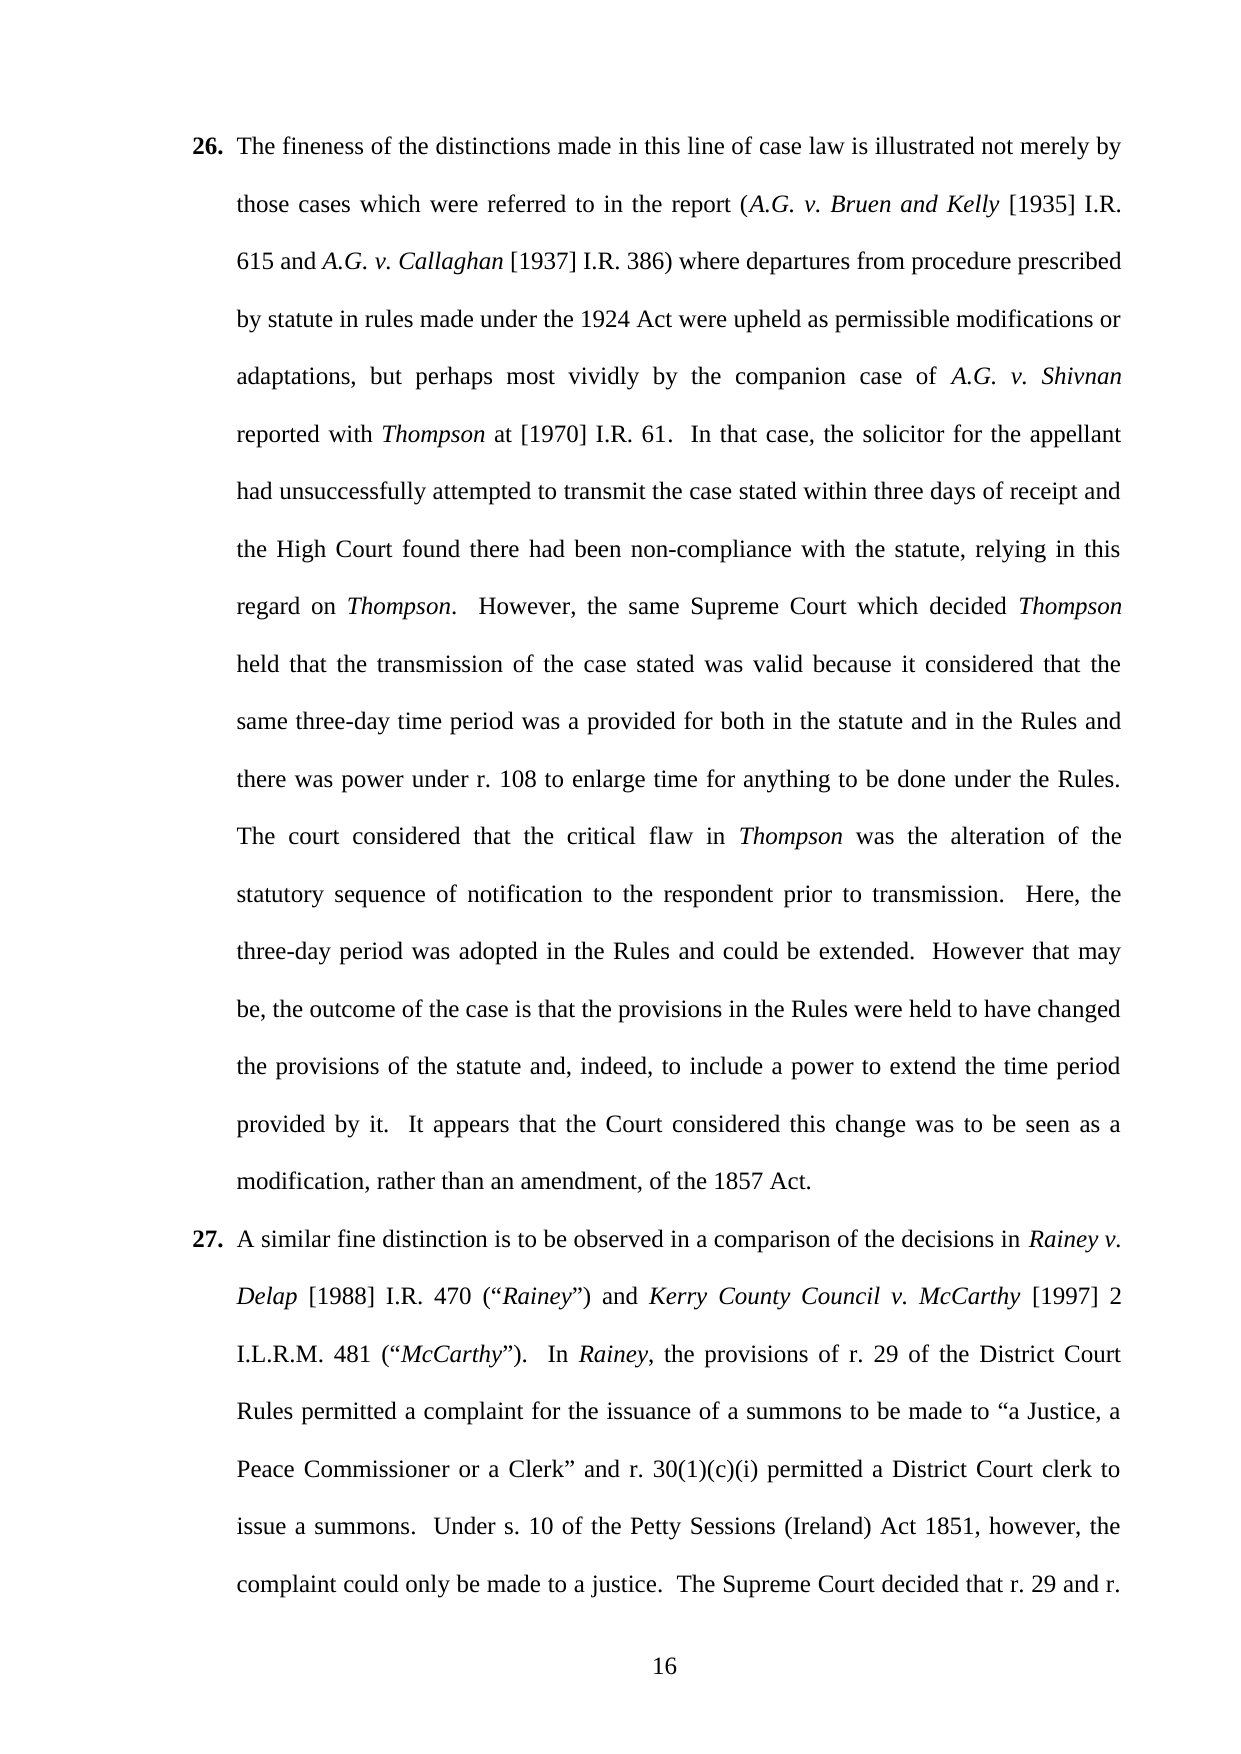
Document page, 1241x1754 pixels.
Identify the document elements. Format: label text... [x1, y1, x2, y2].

list The fineness of the distinctions made in this line of case law is illustrated not merely by those cases which were referred to in the report (A.G. v. Bruen and Kelly [1935] I.R. 615 and A.G. v. Callaghan [1937] I.R. 386) where departures from procedure prescribed by statute in rules made under the 1924 Act were upheld as permissible modifications or adaptations, but perhaps most vividly by the companion case of A.G. v. Shivnan reported with Thompson at [1970] I.R. 61. In that case, the solicitor for the appellant had unsuccessfully attempted to transmit the case stated within three days of receipt and the High Court found there had been non-compliance with the statute, relying in this regard on Thompson. However, the same Supreme Court which decided Thompson held that the transmission of the case stated was valid because it considered that the same three-day time period was a provided for both in the statute and in the Rules and there was power under r. 108 to enlarge time for anything to be done under the Rules. The court considered that the critical flaw in Thompson was the alteration of the statutory sequence of notification to the respondent prior to transmission. Here, the three-day period was adopted in the Rules and could be extended. However that may be, the outcome of the case is that the provisions in the Rules were held to have changed the provisions of the statute and, indeed, to include a power to extend the time period provided by it. It appears that the Court considered this change was to be seen as a modification, rather than an amendment, of the 1857 Act. [192, 131, 1122, 1195]
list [192, 1224, 1122, 1598]
